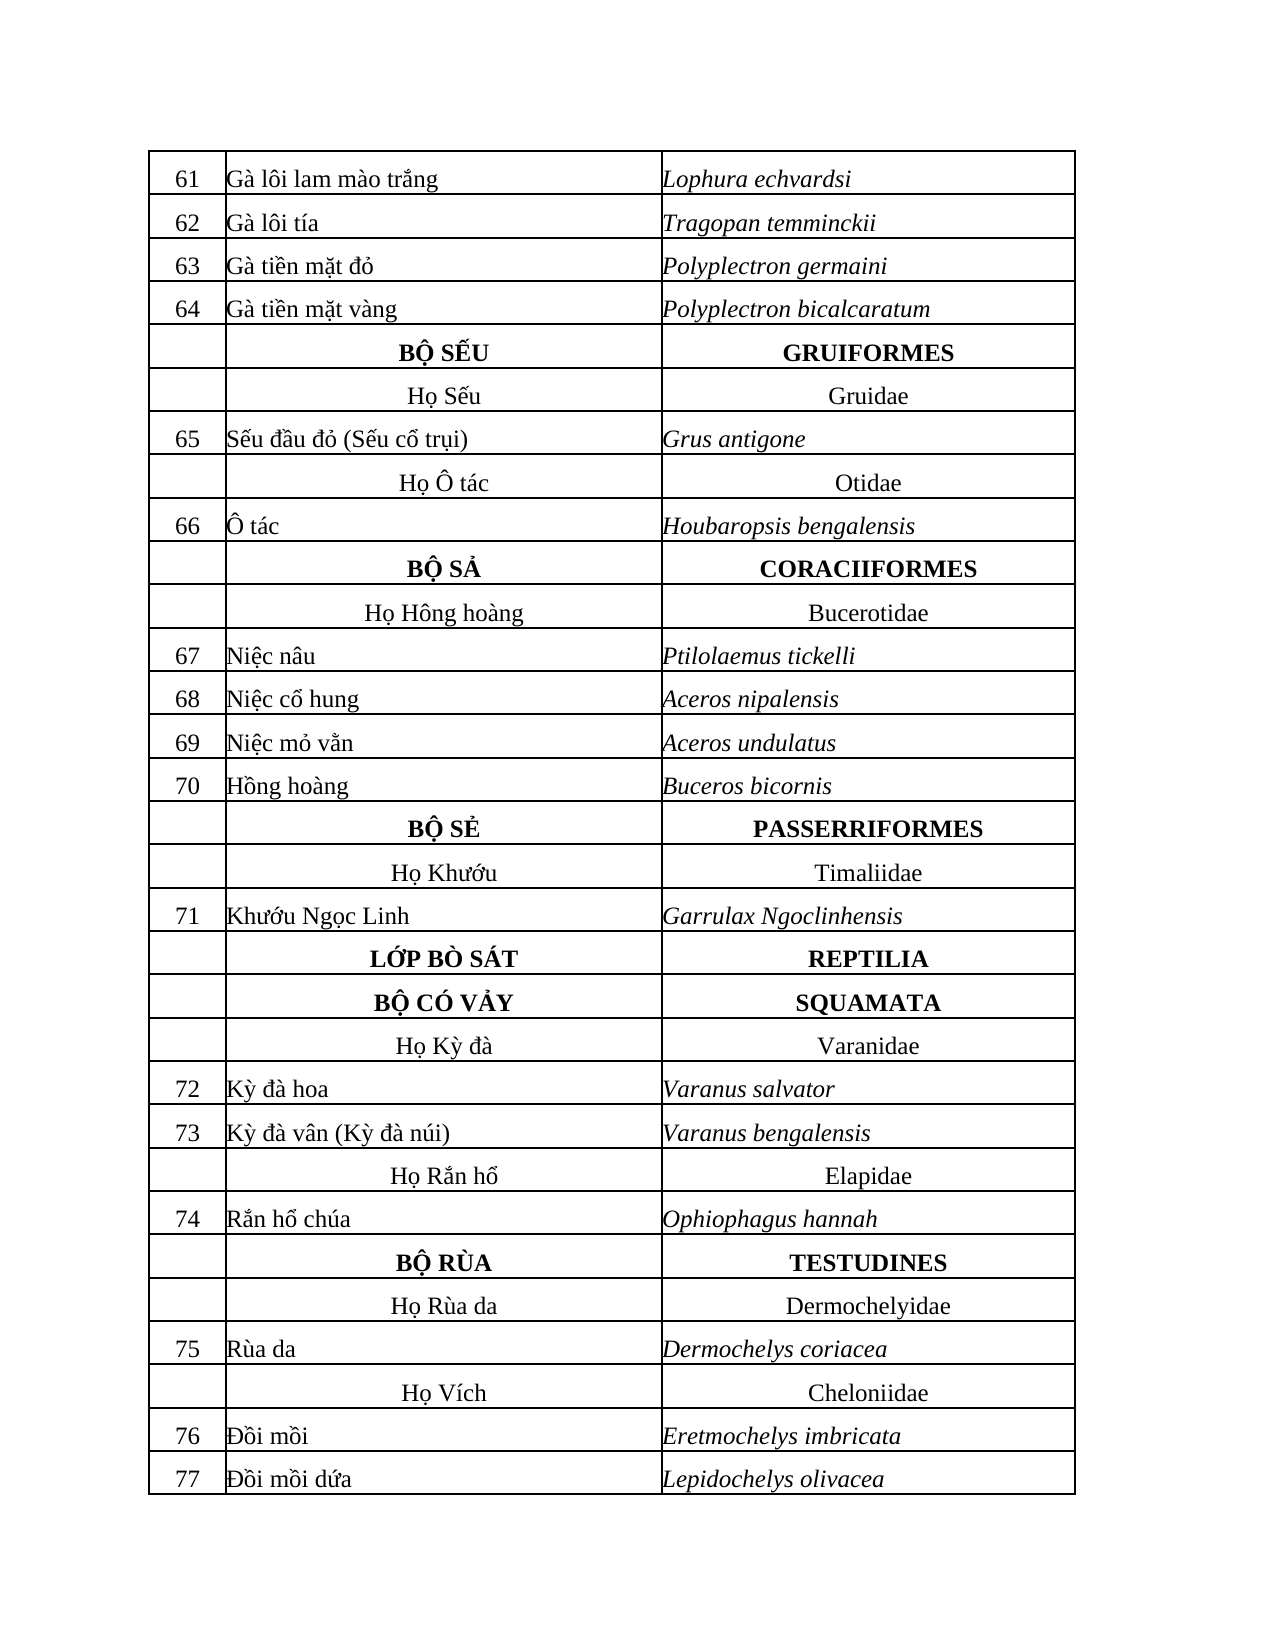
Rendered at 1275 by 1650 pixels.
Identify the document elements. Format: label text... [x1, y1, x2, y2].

table_cell [150, 325, 225, 367]
table_cell Đồi mồi dứa [227, 1452, 661, 1493]
table_cell TESTUDINES [663, 1235, 1074, 1277]
table_cell Gà lôi tía [227, 195, 661, 237]
table_cell Họ Khướu [227, 845, 661, 887]
table_cell [150, 802, 225, 843]
table_cell Niệc nâu [227, 629, 661, 670]
table_cell Bucerotidae [663, 585, 1074, 627]
table_cell Rắn hổ chúa [227, 1192, 661, 1233]
table_cell 73 [150, 1105, 225, 1147]
table_cell Houbaropsis bengalensis [663, 499, 1074, 540]
table_cell [150, 975, 225, 1017]
table_cell Tragopan temminckii [663, 195, 1074, 237]
table_cell 68 [150, 672, 225, 713]
table_cell Cheloniidae [663, 1365, 1074, 1407]
table_cell PASSERRIFORMES [663, 802, 1074, 843]
table_cell Gà tiền mặt đỏ [227, 239, 661, 280]
table_cell 64 [150, 282, 225, 323]
table_cell Họ Rùa da [227, 1279, 661, 1320]
table_cell Họ Sếu [227, 369, 661, 410]
table_cell Đồi mồi [227, 1409, 661, 1450]
table_cell Hồng hoàng [227, 759, 661, 800]
table_cell 69 [150, 715, 225, 757]
table_cell Elapidae [663, 1149, 1074, 1190]
table_cell [150, 845, 225, 887]
table_cell Timaliidae [663, 845, 1074, 887]
table_cell 72 [150, 1062, 225, 1103]
table_cell Aceros undulatus [663, 715, 1074, 757]
table_cell Buceros bicornis [663, 759, 1074, 800]
table_cell BỘ SẢ [227, 542, 661, 583]
table_cell Varanidae [663, 1019, 1074, 1060]
table_cell Niệc cổ hung [227, 672, 661, 713]
table_cell [150, 455, 225, 497]
table_cell Dermochelyidae [663, 1279, 1074, 1320]
table_cell Lepidochelys olivacea [663, 1452, 1074, 1493]
table_cell Niệc mỏ vằn [227, 715, 661, 757]
table_cell GRUIFORMES [663, 325, 1074, 367]
table_cell Họ Kỳ đà [227, 1019, 661, 1060]
table_cell Polyplectron germaini [663, 239, 1074, 280]
table_cell 75 [150, 1322, 225, 1363]
table_cell Họ Rắn hổ [227, 1149, 661, 1190]
table_cell Họ Vích [227, 1365, 661, 1407]
table_cell Otidae [663, 455, 1074, 497]
table_cell [150, 369, 225, 410]
table_cell [150, 1279, 225, 1320]
table_cell [150, 542, 225, 583]
table_cell Eretmochelys imbricata [663, 1409, 1074, 1450]
table_cell 71 [150, 889, 225, 930]
table_cell 62 [150, 195, 225, 237]
table_cell 76 [150, 1409, 225, 1450]
table_cell Ptilolaemus tickelli [663, 629, 1074, 670]
table_cell Gruidae [663, 369, 1074, 410]
table_cell [150, 1235, 225, 1277]
table_cell Rùa da [227, 1322, 661, 1363]
table_cell 63 [150, 239, 225, 280]
table_cell CORACIIFORMES [663, 542, 1074, 583]
table_cell Gà tiền mặt vàng [227, 282, 661, 323]
table_cell Sếu đầu đỏ (Sếu cổ trụi) [227, 412, 661, 453]
table_cell Kỳ đà hoa [227, 1062, 661, 1103]
table_cell Varanus bengalensis [663, 1105, 1074, 1147]
table_cell 65 [150, 412, 225, 453]
table_cell Aceros nipalensis [663, 672, 1074, 713]
table_cell REPTILIA [663, 932, 1074, 973]
table_cell SQUAMATA [663, 975, 1074, 1017]
table_cell 66 [150, 499, 225, 540]
table_cell Gà lôi lam mào trắng [227, 152, 661, 193]
table_cell [150, 1149, 225, 1190]
table_cell Khướu Ngọc Linh [227, 889, 661, 930]
table_cell [150, 932, 225, 973]
table_cell Ophiophagus hannah [663, 1192, 1074, 1233]
table_cell BỘ CÓ VẢY [227, 975, 661, 1017]
table_cell Ô tác [227, 499, 661, 540]
table_cell LỚP BÒ SÁT [227, 932, 661, 973]
table_cell 74 [150, 1192, 225, 1233]
table_cell BỘ RÙA [227, 1235, 661, 1277]
table_cell Grus antigone [663, 412, 1074, 453]
table_cell 77 [150, 1452, 225, 1493]
table_cell 70 [150, 759, 225, 800]
table_cell Kỳ đà vân (Kỳ đà núi) [227, 1105, 661, 1147]
table_cell Garrulax Ngoclinhensis [663, 889, 1074, 930]
table_cell Polyplectron bicalcaratum [663, 282, 1074, 323]
table_cell Họ Ô tác [227, 455, 661, 497]
table_cell [150, 1019, 225, 1060]
table_cell BỘ SẾU [227, 325, 661, 367]
table_cell Họ Hông hoàng [227, 585, 661, 627]
table_cell Dermochelys coriacea [663, 1322, 1074, 1363]
table_cell [150, 585, 225, 627]
table_cell 67 [150, 629, 225, 670]
table_cell 61 [150, 152, 225, 193]
table_cell Varanus salvator [663, 1062, 1074, 1103]
table_cell [150, 1365, 225, 1407]
table_cell BỘ SẺ [227, 802, 661, 843]
table_cell Lophura echvardsi [663, 152, 1074, 193]
